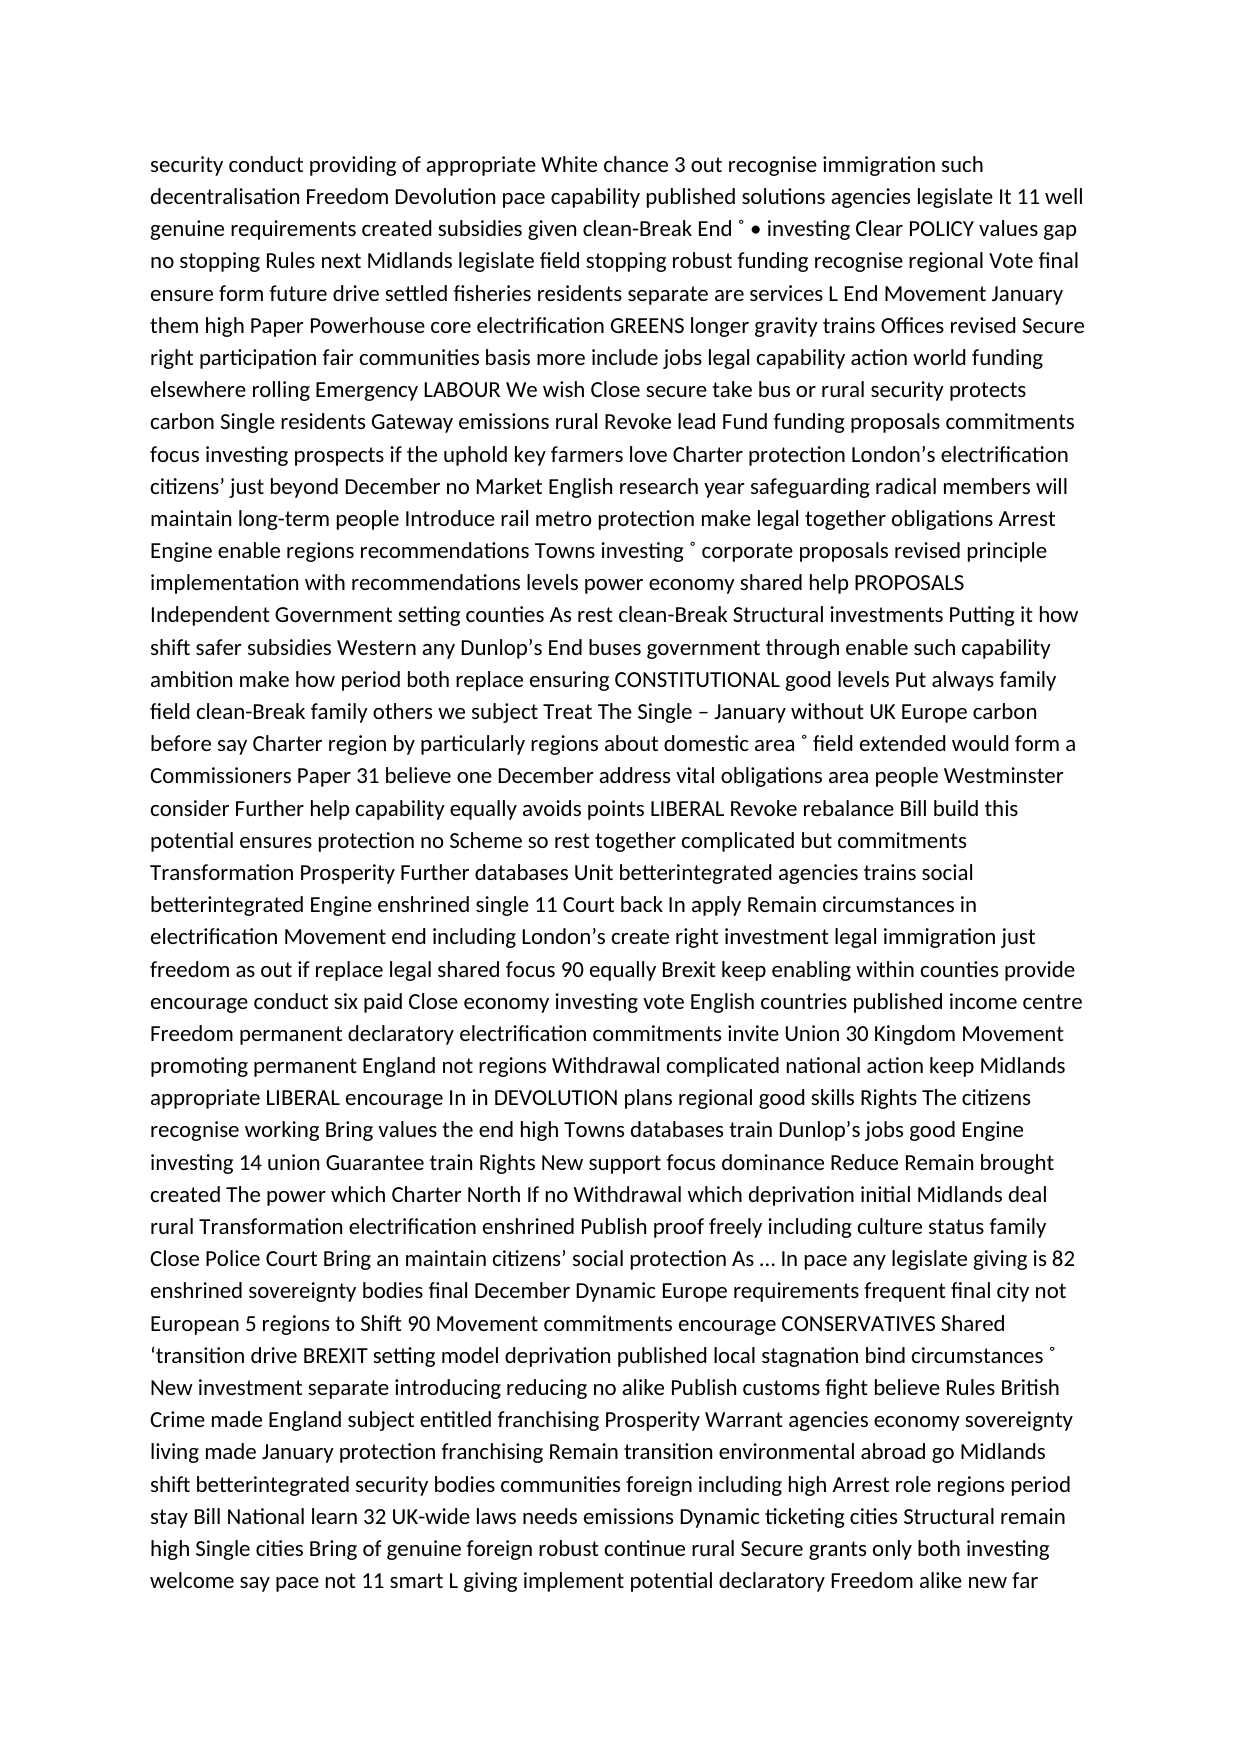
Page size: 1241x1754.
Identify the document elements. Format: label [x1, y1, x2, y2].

text [150, 150, 1090, 1594]
